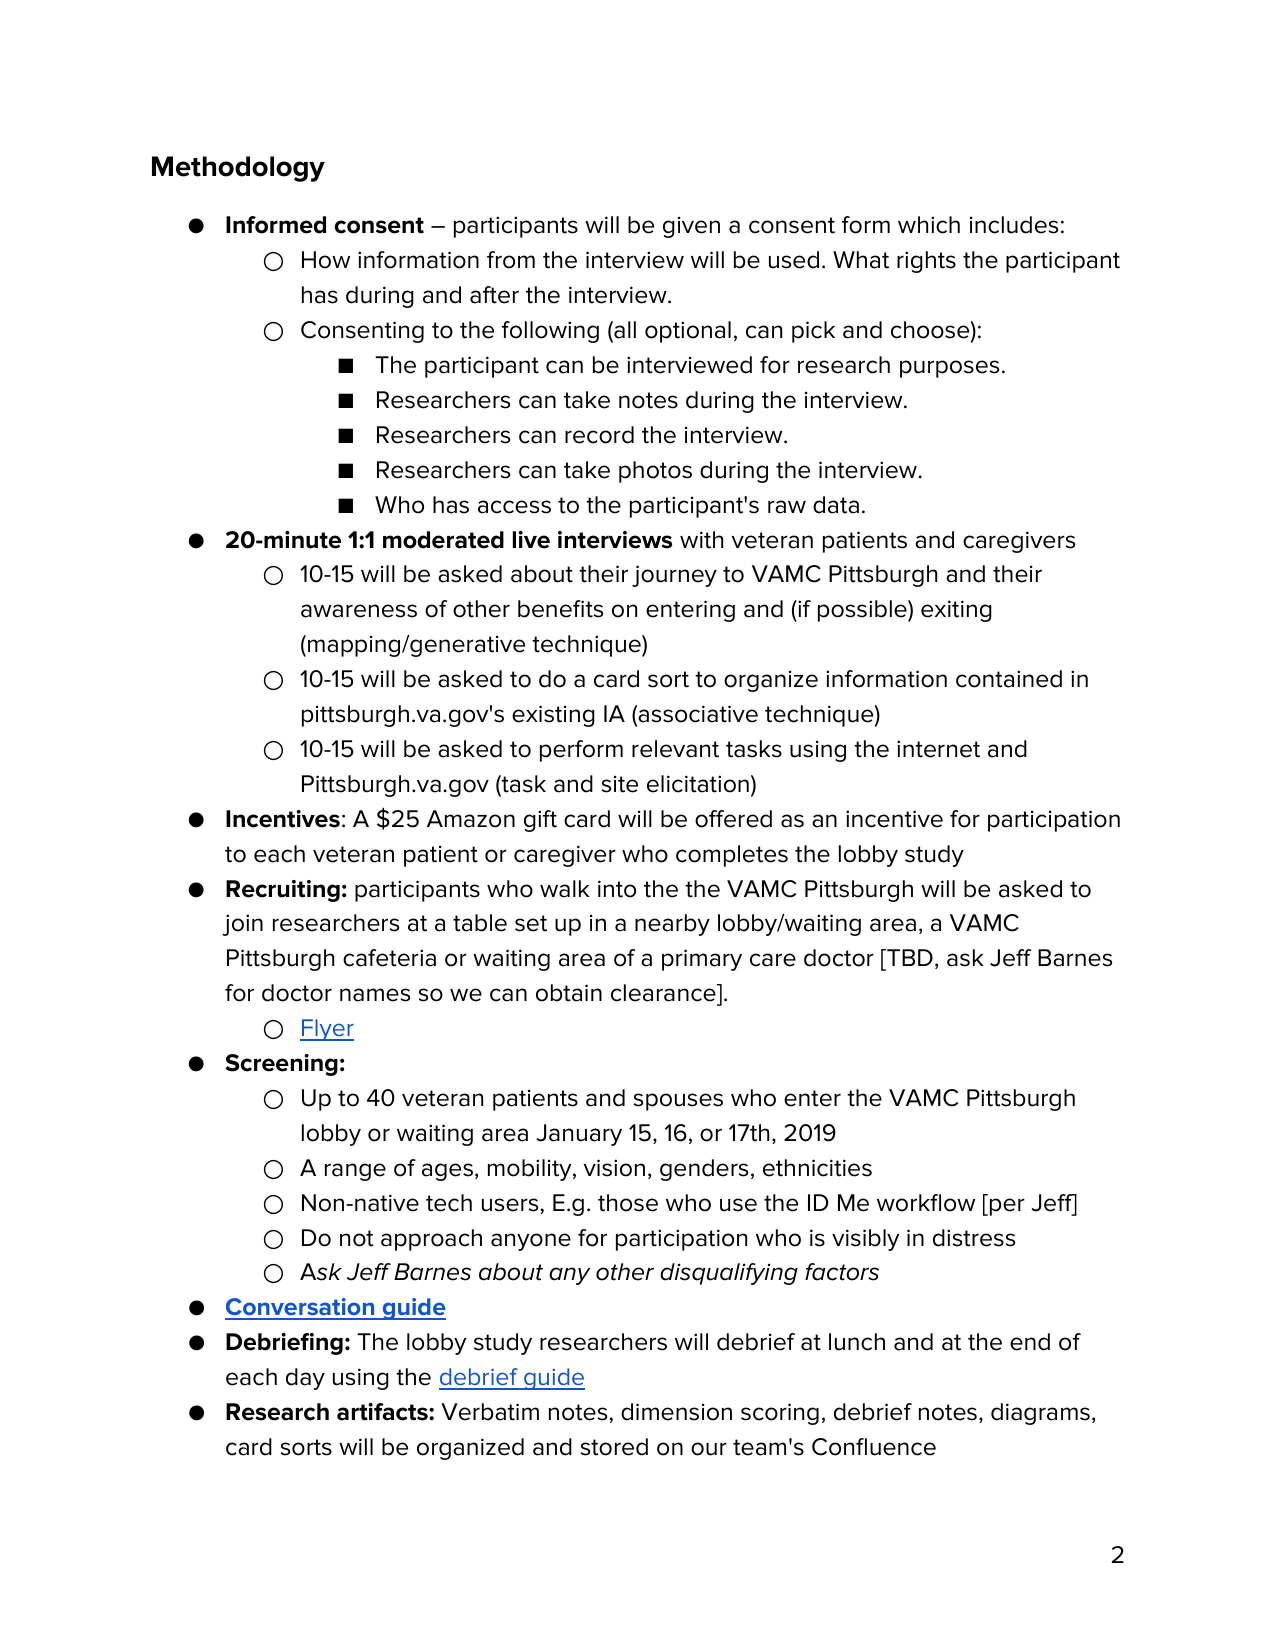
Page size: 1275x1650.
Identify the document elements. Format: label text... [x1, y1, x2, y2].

list How information from the interview will be used. What rights the participant has during and after the interview. [262, 246, 1125, 311]
list Screening: [187, 1048, 1125, 1079]
list Debriefing: The lobby study researchers will debrief at lunch and at the end of each day using the debrief guide [187, 1328, 1125, 1393]
list Informed consent – participants will be given a consent form which includes: [187, 211, 1125, 241]
list Recruiting: participants who walk into the the VAMC Pittsburgh will be asked to join researchers at a table set up in a nearby lobby/waiting area, a VAMC Pittsburgh cafeteria or waiting area of a primary care doctor [TBD, ask Jeff Barnes for doctor names so we can obtain clearance]. [187, 874, 1125, 1009]
list Ask Jeff Barnes about any other disqualifying factors [262, 1258, 1125, 1288]
list Researchers can take photos during the interview. [337, 455, 1125, 486]
list 10-15 will be asked about their journey to VAMC Pittsburgh and their awareness of other benefits on entering and (if possible) exiting (mapping/generative technique) [262, 560, 1125, 660]
subtitle Methodology [150, 150, 1125, 186]
list The participant can be interviewed for research purposes. [337, 351, 1125, 381]
list A range of ages, mobility, vision, genders, ethnicities [262, 1153, 1125, 1183]
list Research artifacts: Verbatim notes, dimension scoring, debrief notes, diagrams, card sorts will be organized and stored on our team's Confluence [187, 1397, 1125, 1463]
list Incentives: A $25 Amazon gift card will be offered as an incentive for participation to each veteran patient or caregiver who completes the lobby study [187, 804, 1125, 869]
list Consenting to the following (all optional, can pick and choose): [262, 316, 1125, 346]
list Non-native tech users, E.g. those who use the ID Me workflow [per Jeff] [262, 1188, 1125, 1218]
list 10-15 will be asked to perform relevant tasks using the internet and Pittsburgh.va.gov (task and site elicitation) [262, 734, 1125, 800]
list Researchers can take notes during the interview. [337, 385, 1125, 416]
list Flyer [262, 1013, 1125, 1044]
list Up to 40 veteran patients and spouses who enter the VAMC Pittsburgh lobby or waiting area January 15, 16, or 17th, 2019 [262, 1083, 1125, 1149]
list 10-15 will be asked to do a card sort to organize information contained in pittsburgh.va.gov's existing IA (associative technique) [262, 664, 1125, 730]
list Conversation guide [187, 1293, 1125, 1323]
list 20-minute 1:1 moderated live interviews with veteran patients and caregivers [187, 525, 1125, 555]
list Who has access to the participant's raw data. [337, 490, 1125, 521]
list Researchers can record the interview. [337, 420, 1125, 451]
list Do not approach anyone for participation who is visibly in distress [262, 1223, 1125, 1253]
